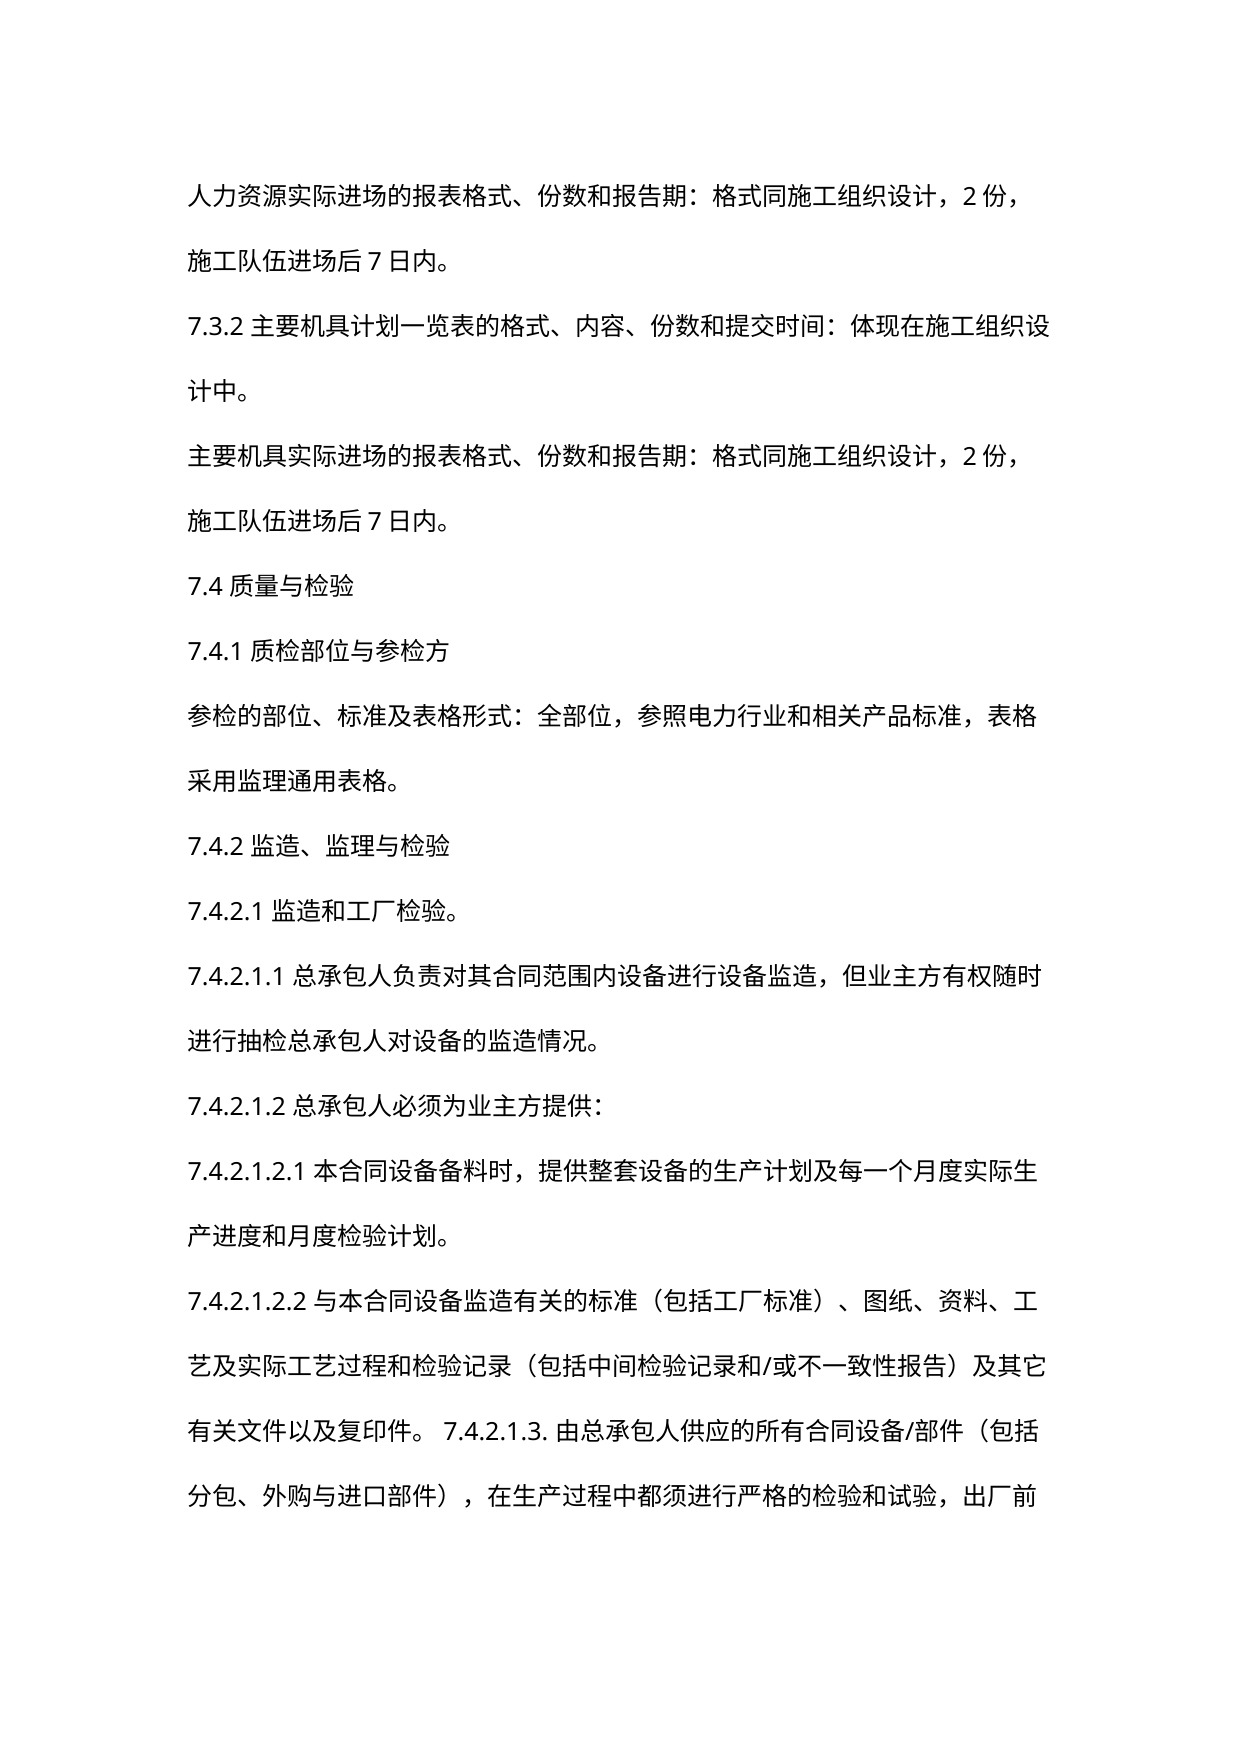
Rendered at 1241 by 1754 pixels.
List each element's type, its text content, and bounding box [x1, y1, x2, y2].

text 7.4.2.1.2 总承包人必须为业主方提供： [187, 1072, 1053, 1137]
text 主要机具实际进场的报表格式、份数和报告期：格式同施工组织设计，2份，施工队伍进场后7日内。 [187, 422, 1053, 552]
text 7.4 质量与检验 [187, 552, 1053, 617]
text 7.3.2 主要机具计划一览表的格式、内容、份数和提交时间：体现在施工组织设计中。 [187, 292, 1053, 422]
text 人力资源实际进场的报表格式、份数和报告期：格式同施工组织设计，2份，施工队伍进场后7日内。 [187, 162, 1053, 292]
text 7.4.2 监造、监理与检验 [187, 812, 1053, 877]
text 7.4.2.1 监造和工厂检验。 [187, 877, 1053, 942]
text 参检的部位、标准及表格形式：全部位，参照电力行业和相关产品标准，表格采用监理通用表格。 [187, 682, 1053, 812]
text 7.4.2.1.2.1 本合同设备备料时，提供整套设备的生产计划及每一个月度实际生产进度和月度检验计划。 [187, 1137, 1053, 1267]
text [187, 1267, 1053, 1527]
text 7.4.2.1.1 总承包人负责对其合同范围内设备进行设备监造，但业主方有权随时进行抽检总承包人对设备的监造情况。 [187, 942, 1053, 1072]
text 7.4.1 质检部位与参检方 [187, 617, 1053, 682]
